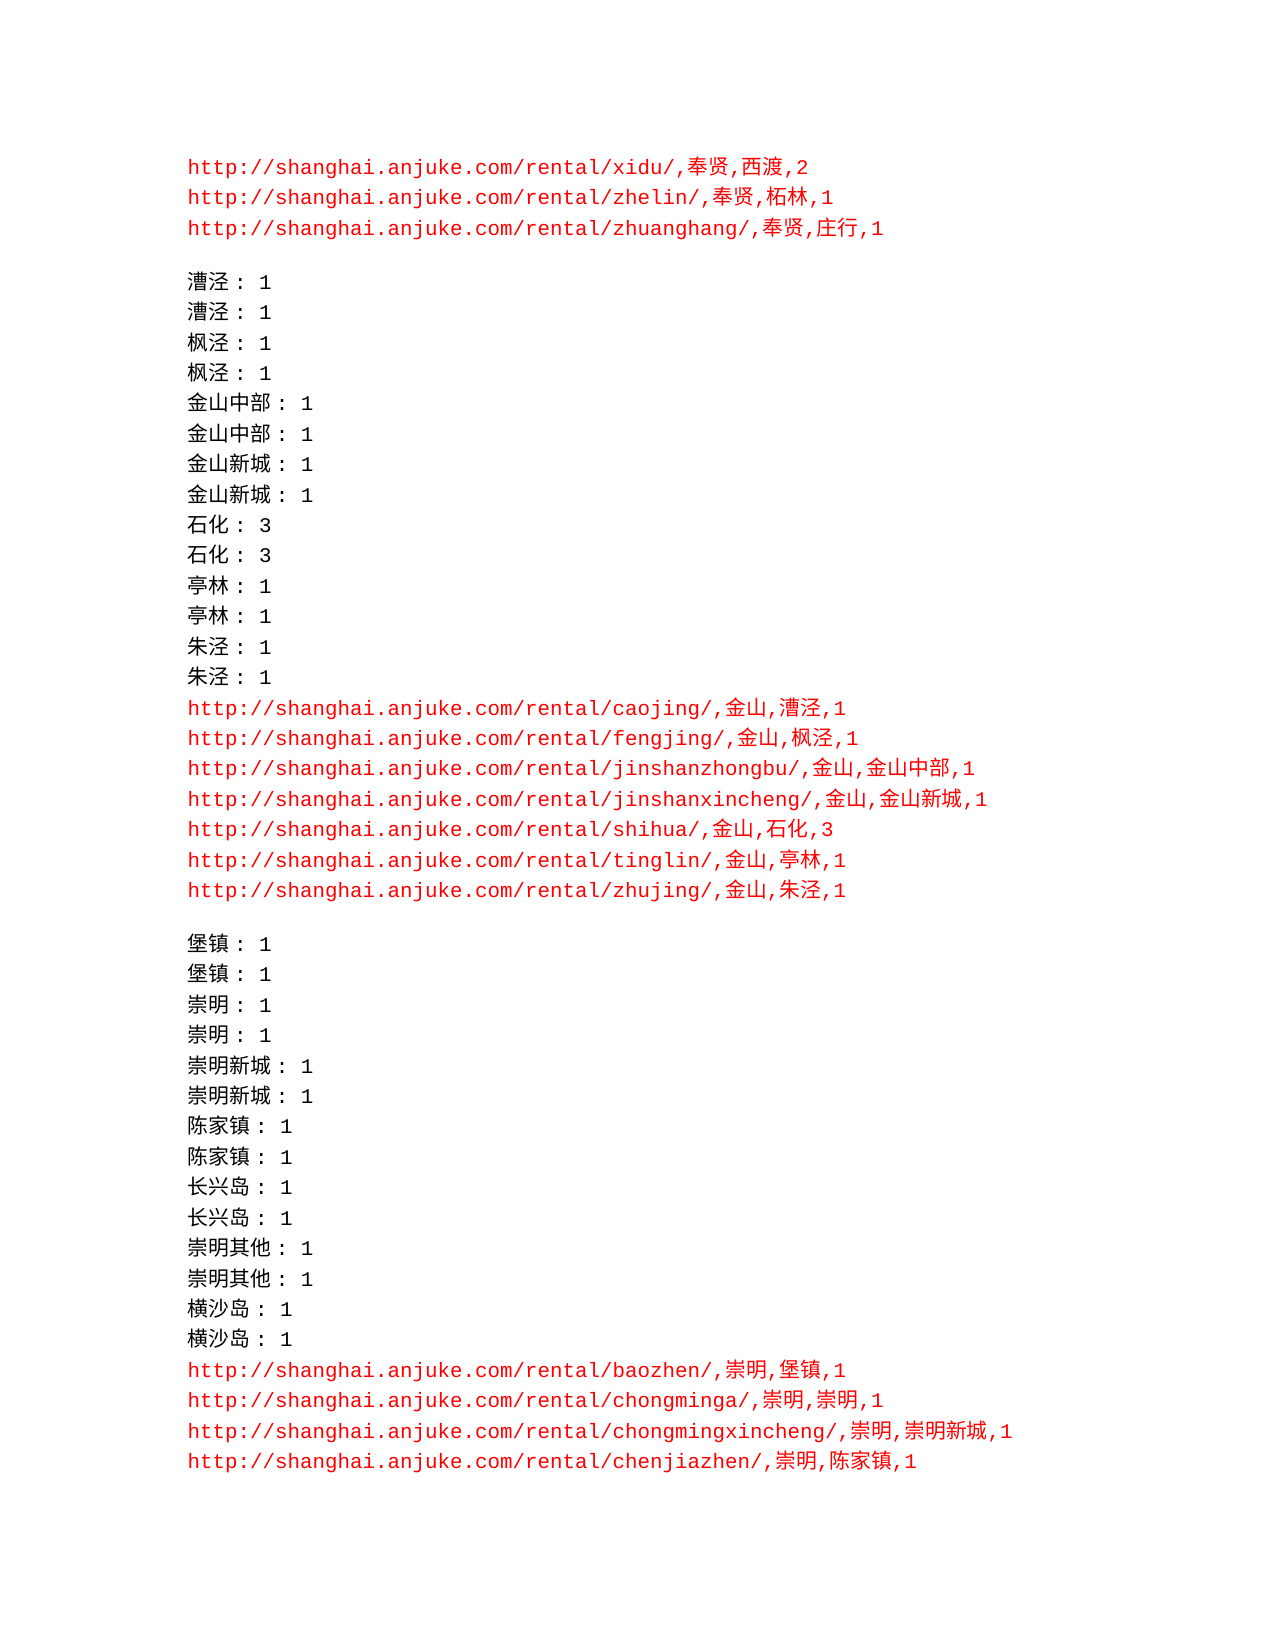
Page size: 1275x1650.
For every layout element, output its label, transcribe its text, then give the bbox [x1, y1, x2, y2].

text 漕泾 : 1 [187, 295, 1087, 326]
text http://shanghai.anjuke.com/rental/jinshanzhongbu/,金山,金山中部,1 [187, 752, 1087, 782]
text http://shanghai.anjuke.com/rental/caojing/,金山,漕泾,1 [187, 691, 1087, 721]
text 枫泾 : 1 [187, 326, 1087, 356]
text http://shanghai.anjuke.com/rental/fengjing/,金山,枫泾,1 [187, 721, 1087, 752]
text http://shanghai.anjuke.com/rental/chongmingxincheng/,崇明,崇明新城,1 [187, 1414, 1087, 1444]
text http://shanghai.anjuke.com/rental/zhujing/,金山,朱泾,1 [187, 873, 1087, 904]
text http://shanghai.anjuke.com/rental/chenjiazhen/,崇明,陈家镇,1 [187, 1444, 1087, 1475]
text 亭林 : 1 [187, 569, 1087, 599]
text http://shanghai.anjuke.com/rental/xidu/,奉贤,西渡,2 [187, 150, 1087, 180]
text 横沙岛 : 1 [187, 1292, 1087, 1323]
text http://shanghai.anjuke.com/rental/chongminga/,崇明,崇明,1 [187, 1383, 1087, 1414]
text 漕泾 : 1 [187, 265, 1087, 295]
text http://shanghai.anjuke.com/rental/baozhen/,崇明,堡镇,1 [187, 1353, 1087, 1383]
text 崇明 : 1 [187, 988, 1087, 1018]
text 崇明 : 1 [187, 1018, 1087, 1049]
text 枫泾 : 1 [187, 356, 1087, 387]
text 金山中部 : 1 [187, 387, 1087, 417]
text 亭林 : 1 [187, 599, 1087, 630]
text http://shanghai.anjuke.com/rental/zhuanghang/,奉贤,庄行,1 [187, 211, 1087, 241]
text 长兴岛 : 1 [187, 1201, 1087, 1231]
text 堡镇 : 1 [187, 958, 1087, 988]
text 金山新城 : 1 [187, 478, 1087, 508]
text 石化 : 3 [187, 539, 1087, 569]
text 崇明其他 : 1 [187, 1231, 1087, 1262]
text http://shanghai.anjuke.com/rental/tinglin/,金山,亭林,1 [187, 843, 1087, 873]
text 堡镇 : 1 [187, 927, 1087, 958]
text 横沙岛 : 1 [187, 1323, 1087, 1353]
text http://shanghai.anjuke.com/rental/jinshanxincheng/,金山,金山新城,1 [187, 782, 1087, 812]
text 石化 : 3 [187, 508, 1087, 539]
text 朱泾 : 1 [187, 660, 1087, 691]
text 崇明新城 : 1 [187, 1079, 1087, 1110]
text 陈家镇 : 1 [187, 1110, 1087, 1140]
text http://shanghai.anjuke.com/rental/zhelin/,奉贤,柘林,1 [187, 180, 1087, 211]
text 金山新城 : 1 [187, 447, 1087, 478]
text 朱泾 : 1 [187, 630, 1087, 660]
text 崇明新城 : 1 [187, 1049, 1087, 1079]
text 陈家镇 : 1 [187, 1140, 1087, 1171]
text http://shanghai.anjuke.com/rental/shihua/,金山,石化,3 [187, 812, 1087, 843]
text 崇明其他 : 1 [187, 1262, 1087, 1292]
text 金山中部 : 1 [187, 417, 1087, 447]
text 长兴岛 : 1 [187, 1171, 1087, 1201]
